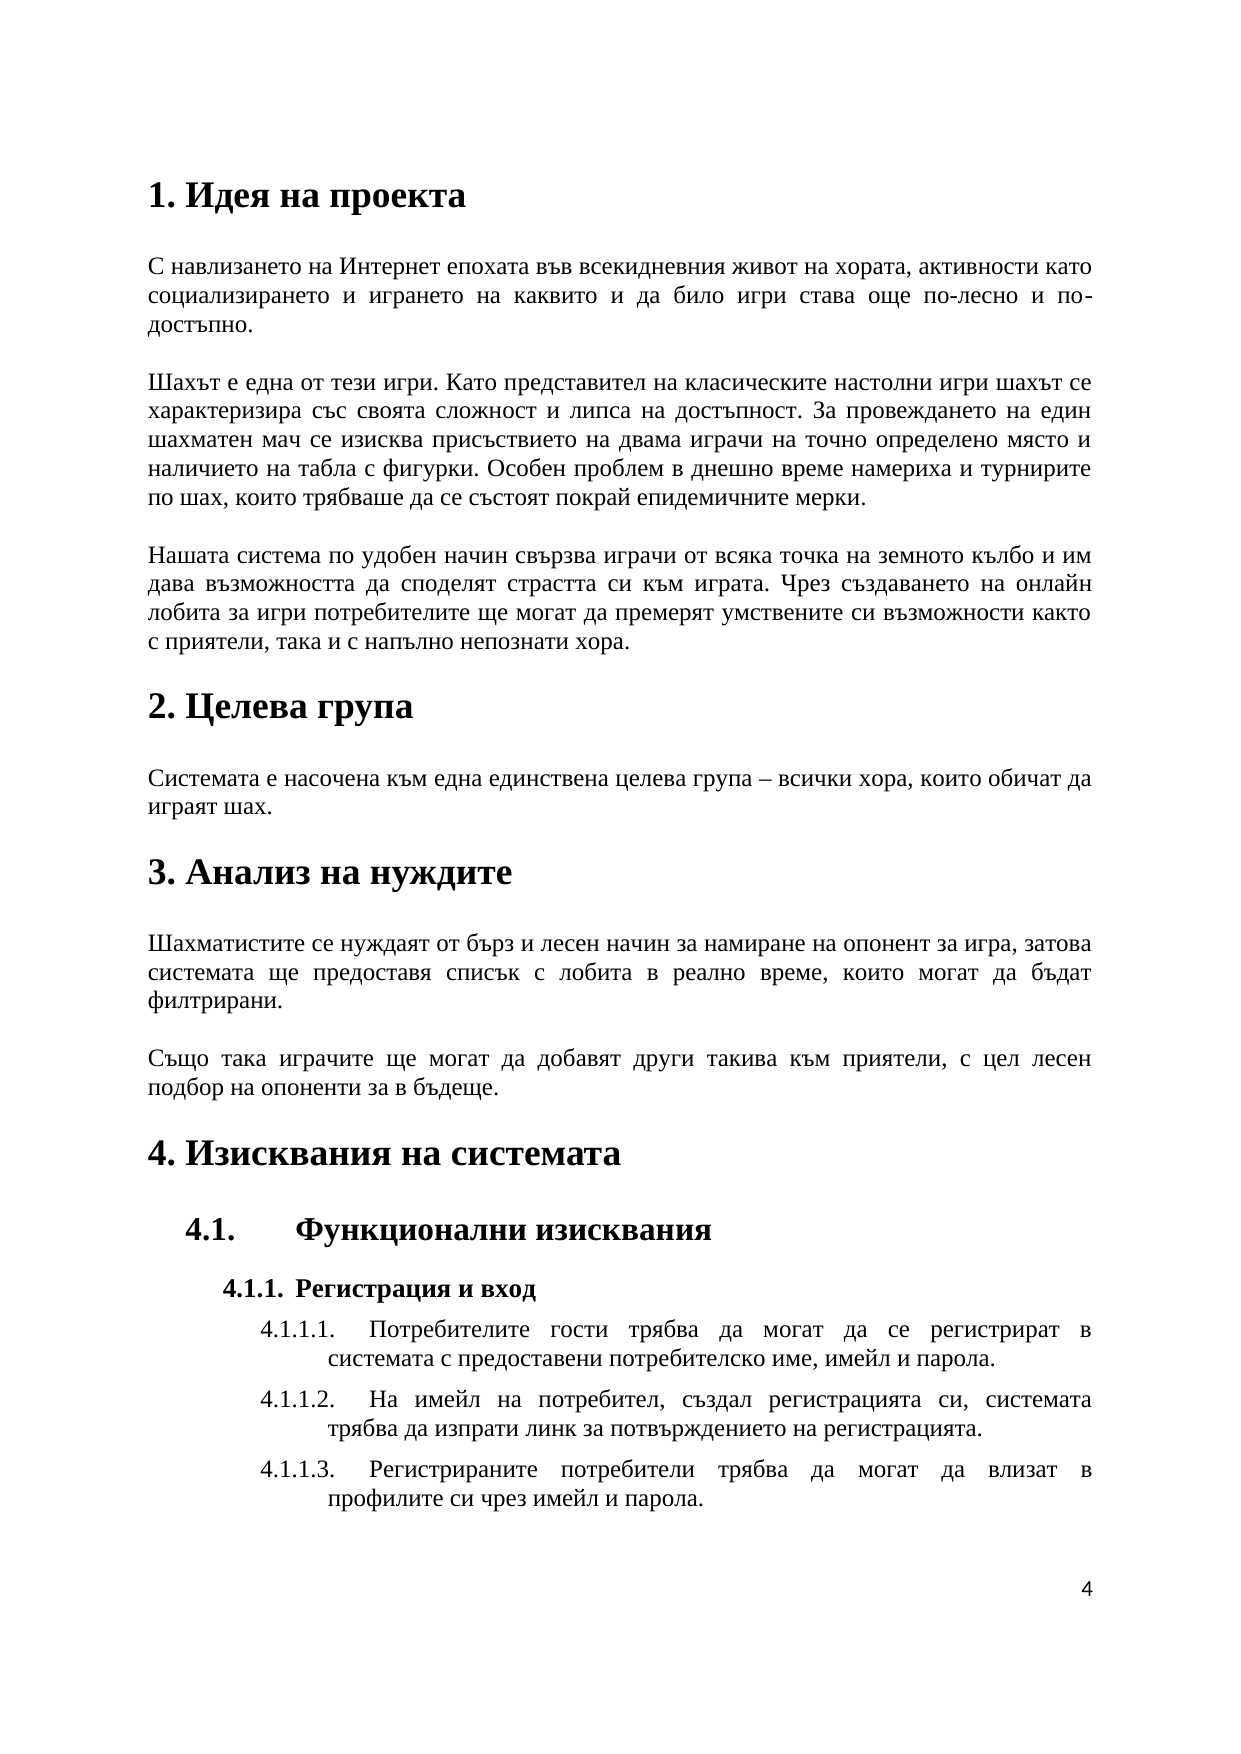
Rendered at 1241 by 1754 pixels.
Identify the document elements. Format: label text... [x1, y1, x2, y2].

subtitle Изисквания на системата [148, 1130, 1093, 1173]
subtitle Идея на проекта [148, 173, 1093, 216]
subtitle Анализ на нуждите [148, 849, 1093, 892]
list На имейл на потребител, създал регистрацията си, системата трябва да изпрати линк за потвърждението на регистрацията. [260, 1388, 1093, 1446]
subtitle Регистрация и вход [223, 1276, 1093, 1307]
text Шахът е една от тези игри. Като представител на класическите настолни игри шахът се характеризира със своята сложност и липса на достъпност. За провеждането на един шахматен мач се изисква присъствието на двама играчи на точно определено място и наличието на табла с фигурки. Особен проблем в днешно време намериха и турнирите по шах, които трябваше да се състоят покрай епидемичните мерки. [148, 367, 1093, 511]
text С навлизането на Интернет епохата във всекидневния живот на хората, активности като социализирането и игрането на каквито и да било игри става още по-лесно и по-достъпно. [148, 251, 1093, 338]
text Системата е насочена към една единствена целева група – всички хора, които обичат да играят шах. [148, 763, 1093, 820]
subtitle Функционални изисквания [185, 1209, 1093, 1247]
text Също така играчите ще могат да добавят други такива към приятели, с цел лесен подбор на опоненти за в бъдеще. [148, 1043, 1093, 1101]
list Регистрираните потребители трябва да могат да влизат в профилите си чрез имейл и парола. [260, 1458, 1093, 1516]
text Нашата система по удобен начин свързва играчи от всяка точка на земното кълбо и им дава възможността да споделят страстта си към играта. Чрез създаването на онлайн лобита за игри потребителите ще могат да премерят умствените си възможности както с приятели, така и с напълно непознати хора. [148, 540, 1093, 655]
list Потребителите гости трябва да могат да се регистрират в системата с предоставени потребителско име, имейл и парола. [260, 1318, 1093, 1376]
subtitle Целева група [148, 684, 1093, 727]
text Шахматистите се нуждаят от бърз и лесен начин за намиране на опонент за игра, затова системата ще предоставя списък с лобита в реално време, които могат да бъдат филтрирани. [148, 928, 1093, 1014]
